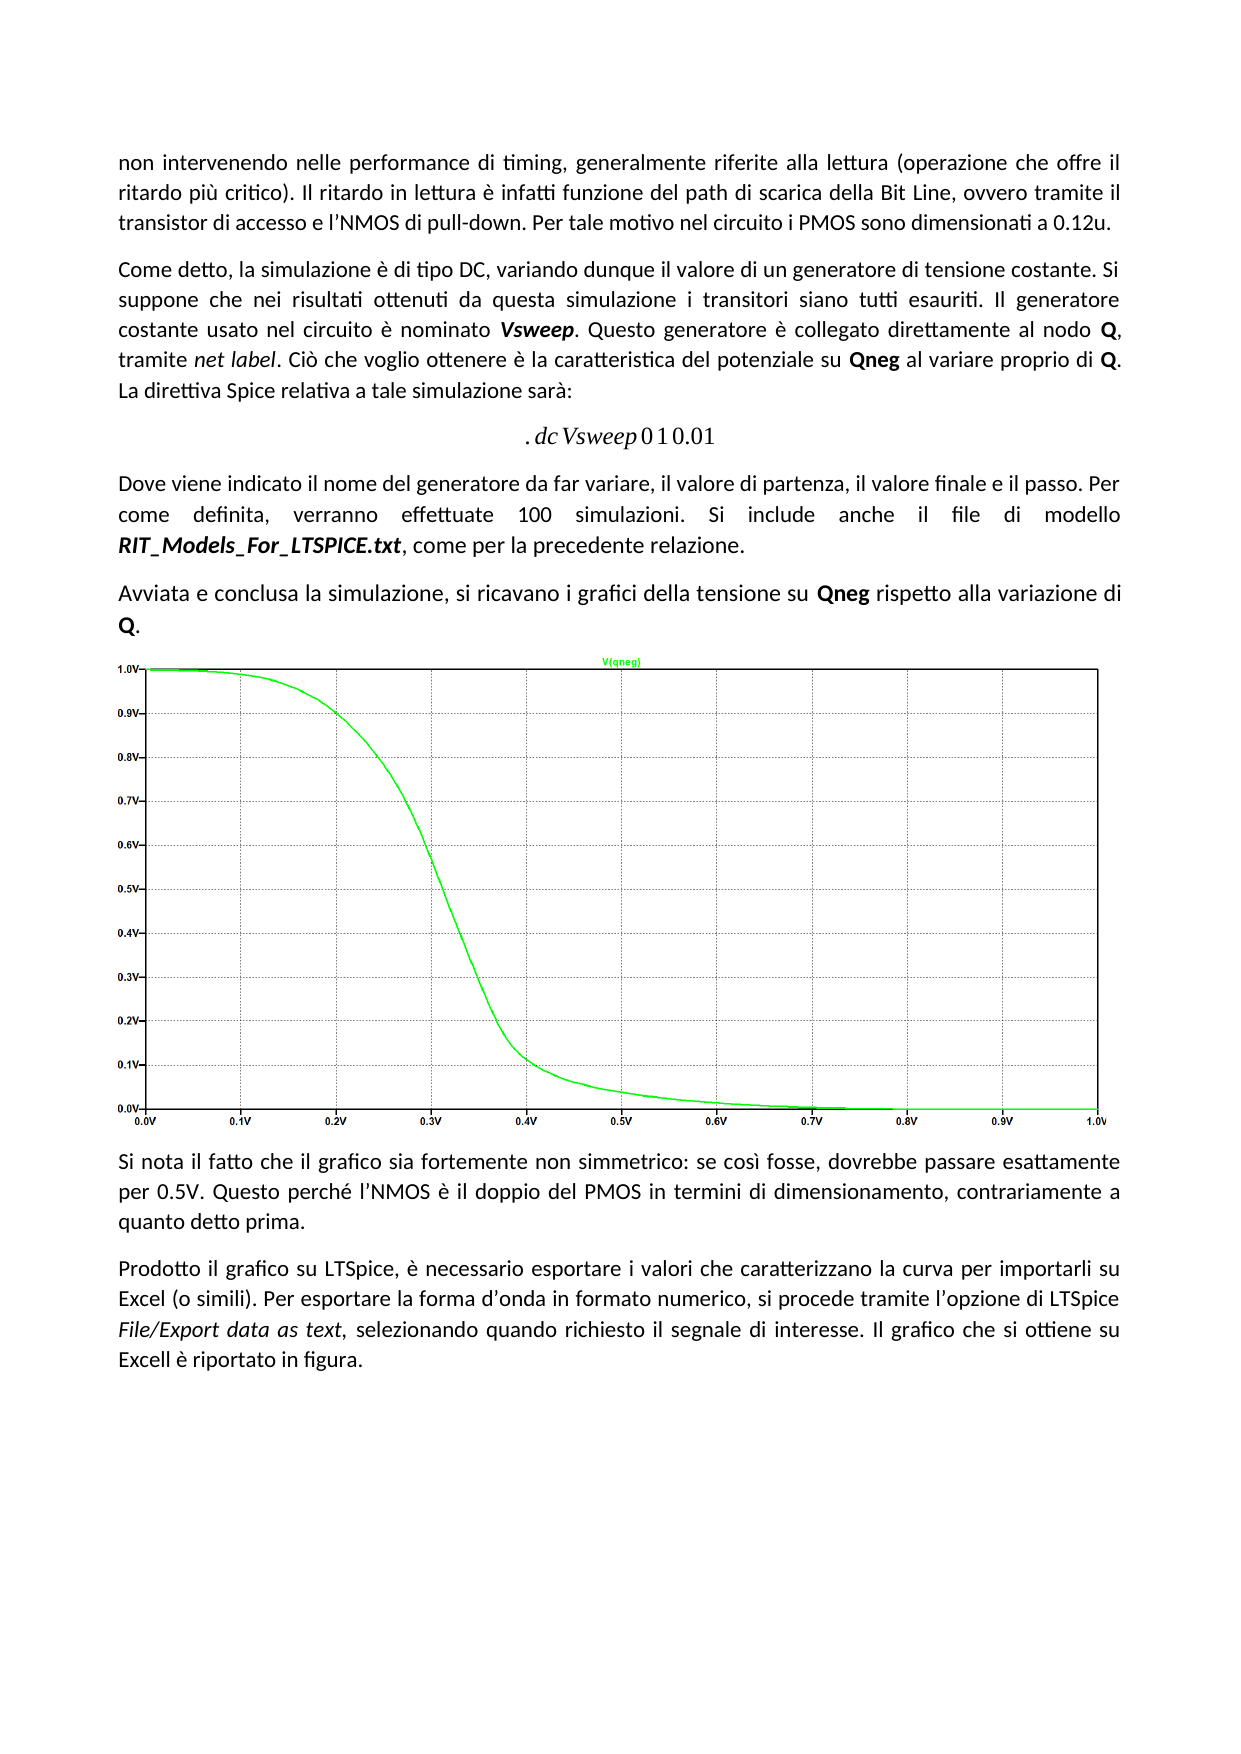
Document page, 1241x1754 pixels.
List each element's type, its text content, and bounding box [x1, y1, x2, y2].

text Avviata e conclusa la simulazione, si ricavano i grafici della tensione su Qneg rispetto alla variazione di Q. [118, 578, 1122, 639]
text Prodotto il grafico su LTSpice, è necessario esportare i valori che caratterizzano la curva per importarli su Excel (o simili). Per esportare la forma d’onda in formato numerico, si procede tramite l’opzione di LTSpice File/Export data as text, selezionando quando richiesto il segnale di interesse. Il grafico che si ottiene su Excell è riportato in figura. [118, 1254, 1122, 1373]
text Dove viene indicato il nome del generatore da far variare, il valore di partenza, il valore finale e il passo. Per come definita, verranno effettuate 100 simulazioni. Si include anche il file di modello RIT_Models_For_LTSPICE.txt, come per la precedente relazione. [118, 469, 1122, 559]
picture [118, 658, 1107, 1129]
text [118, 148, 1122, 236]
text Come detto, la simulazione è di tipo DC, variando dunque il valore di un generatore di tensione costante. Si suppone che nei risultati ottenuti da questa simulazione i transitori siano tutti esauriti. Il generatore costante usato nel circuito è nominato Vsweep. Questo generatore è collegato direttamente al nodo Q, tramite net label. Ciò che voglio ottenere è la caratteristica del potenziale su Qneg al variare proprio di Q. La direttiva Spice relativa a tale simulazione sarà: [118, 255, 1122, 404]
text Si nota il fatto che il grafico sia fortemente non simmetrico: se così fosse, dovrebbe passare esattamente per 0.5V. Questo perché l’NMOS è il doppio del PMOS in termini di dimensionamento, contrariamente a quanto detto prima. [118, 1147, 1122, 1236]
